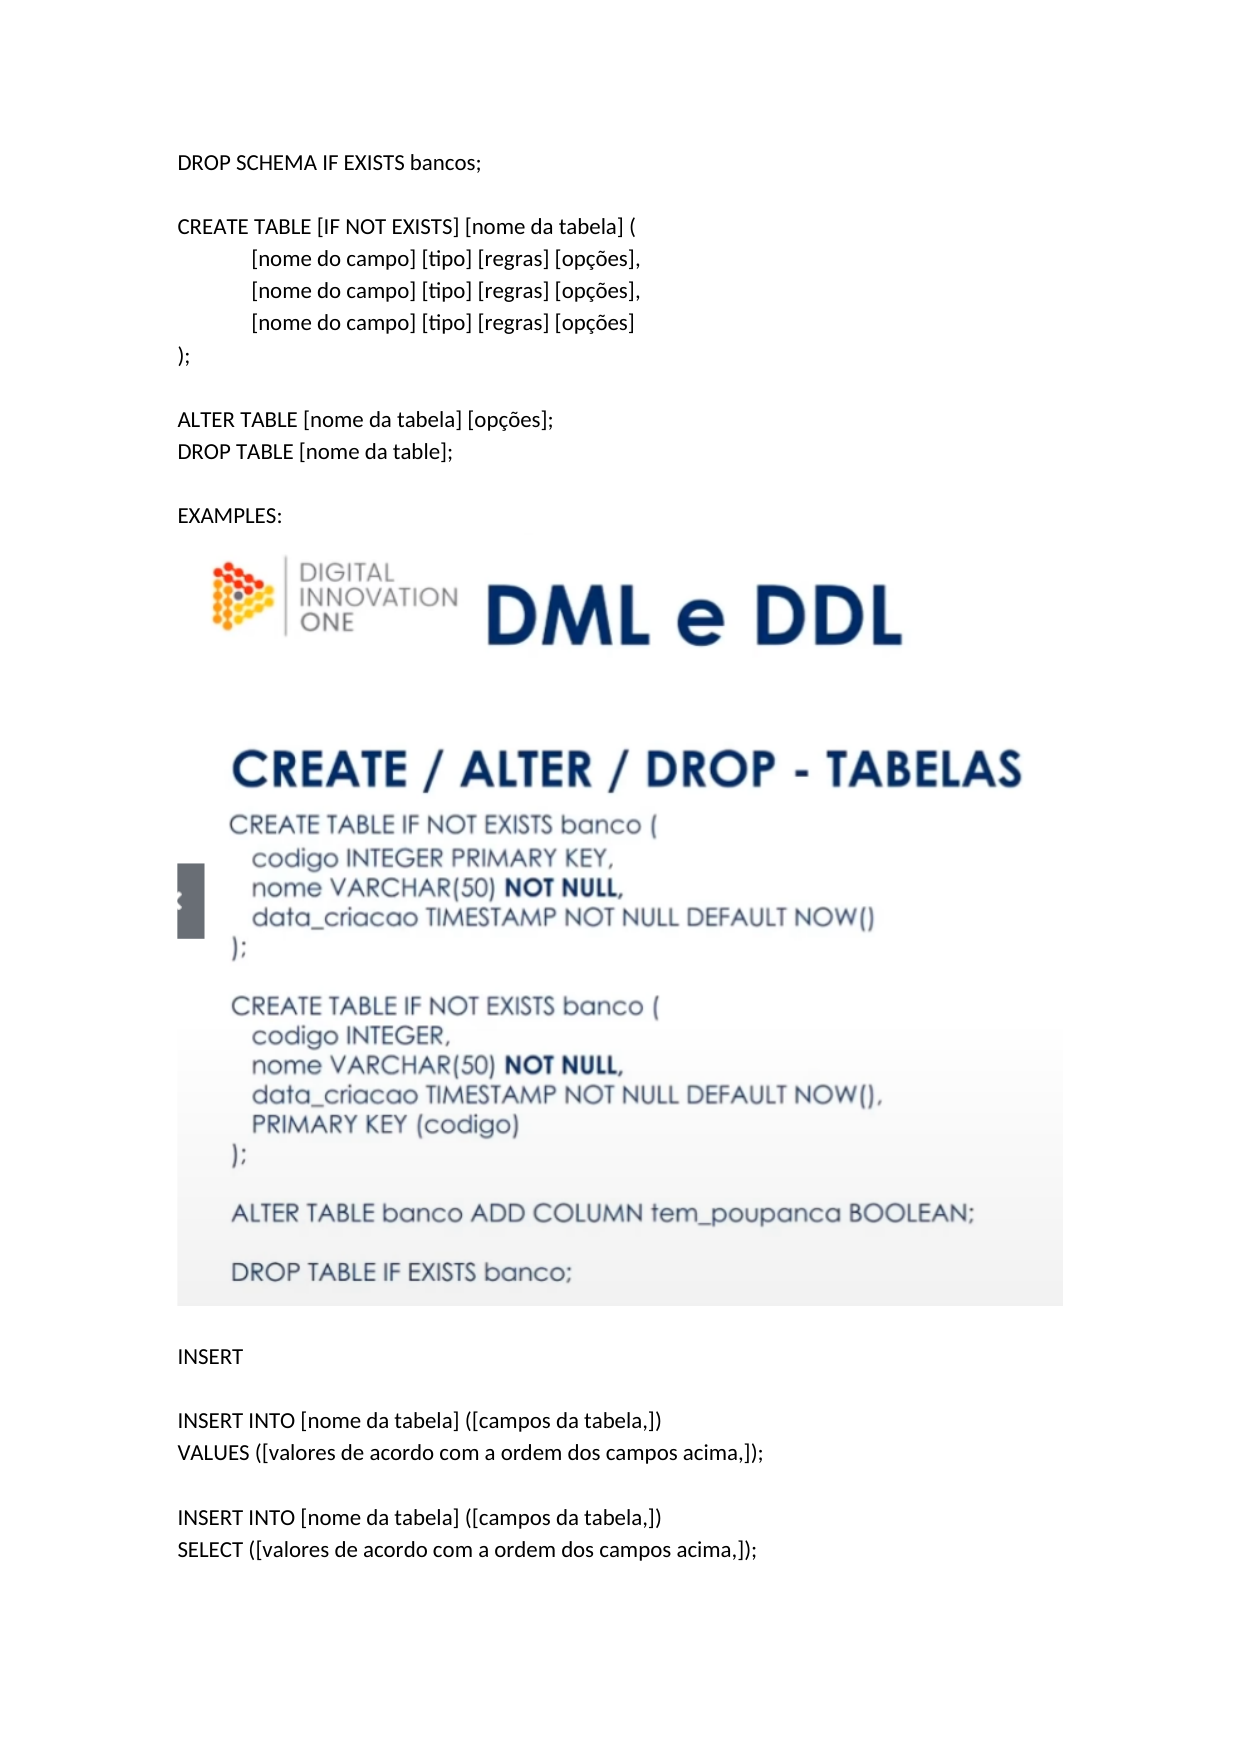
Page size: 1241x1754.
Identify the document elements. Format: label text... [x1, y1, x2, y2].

text [nome do campo] [tipo] [regras] [opções], [177, 276, 1063, 304]
text [nome do campo] [tipo] [regras] [opções], [177, 244, 1063, 272]
text [nome do campo] [tipo] [regras] [opções] [177, 308, 1063, 337]
text INSERT [177, 1342, 1063, 1370]
text VALUES ([valores de acordo com a ordem dos campos acima,]); [177, 1438, 1063, 1466]
text SELECT ([valores de acordo com a ordem dos campos acima,]); [177, 1535, 1063, 1563]
text EXAMPLES: [177, 502, 1063, 530]
text ); [177, 341, 1063, 369]
text DROP TABLE [nome da table]; [177, 437, 1063, 465]
text DROP SCHEMA IF EXISTS bancos; [177, 148, 1063, 176]
picture [177, 533, 1063, 1306]
text CREATE TABLE [IF NOT EXISTS] [nome da tabela] ( [177, 212, 1063, 240]
text INSERT INTO [nome da tabela] ([campos da tabela,]) [177, 1503, 1063, 1531]
text INSERT INTO [nome da tabela] ([campos da tabela,]) [177, 1406, 1063, 1434]
text ALTER TABLE [nome da tabela] [opções]; [177, 405, 1063, 433]
